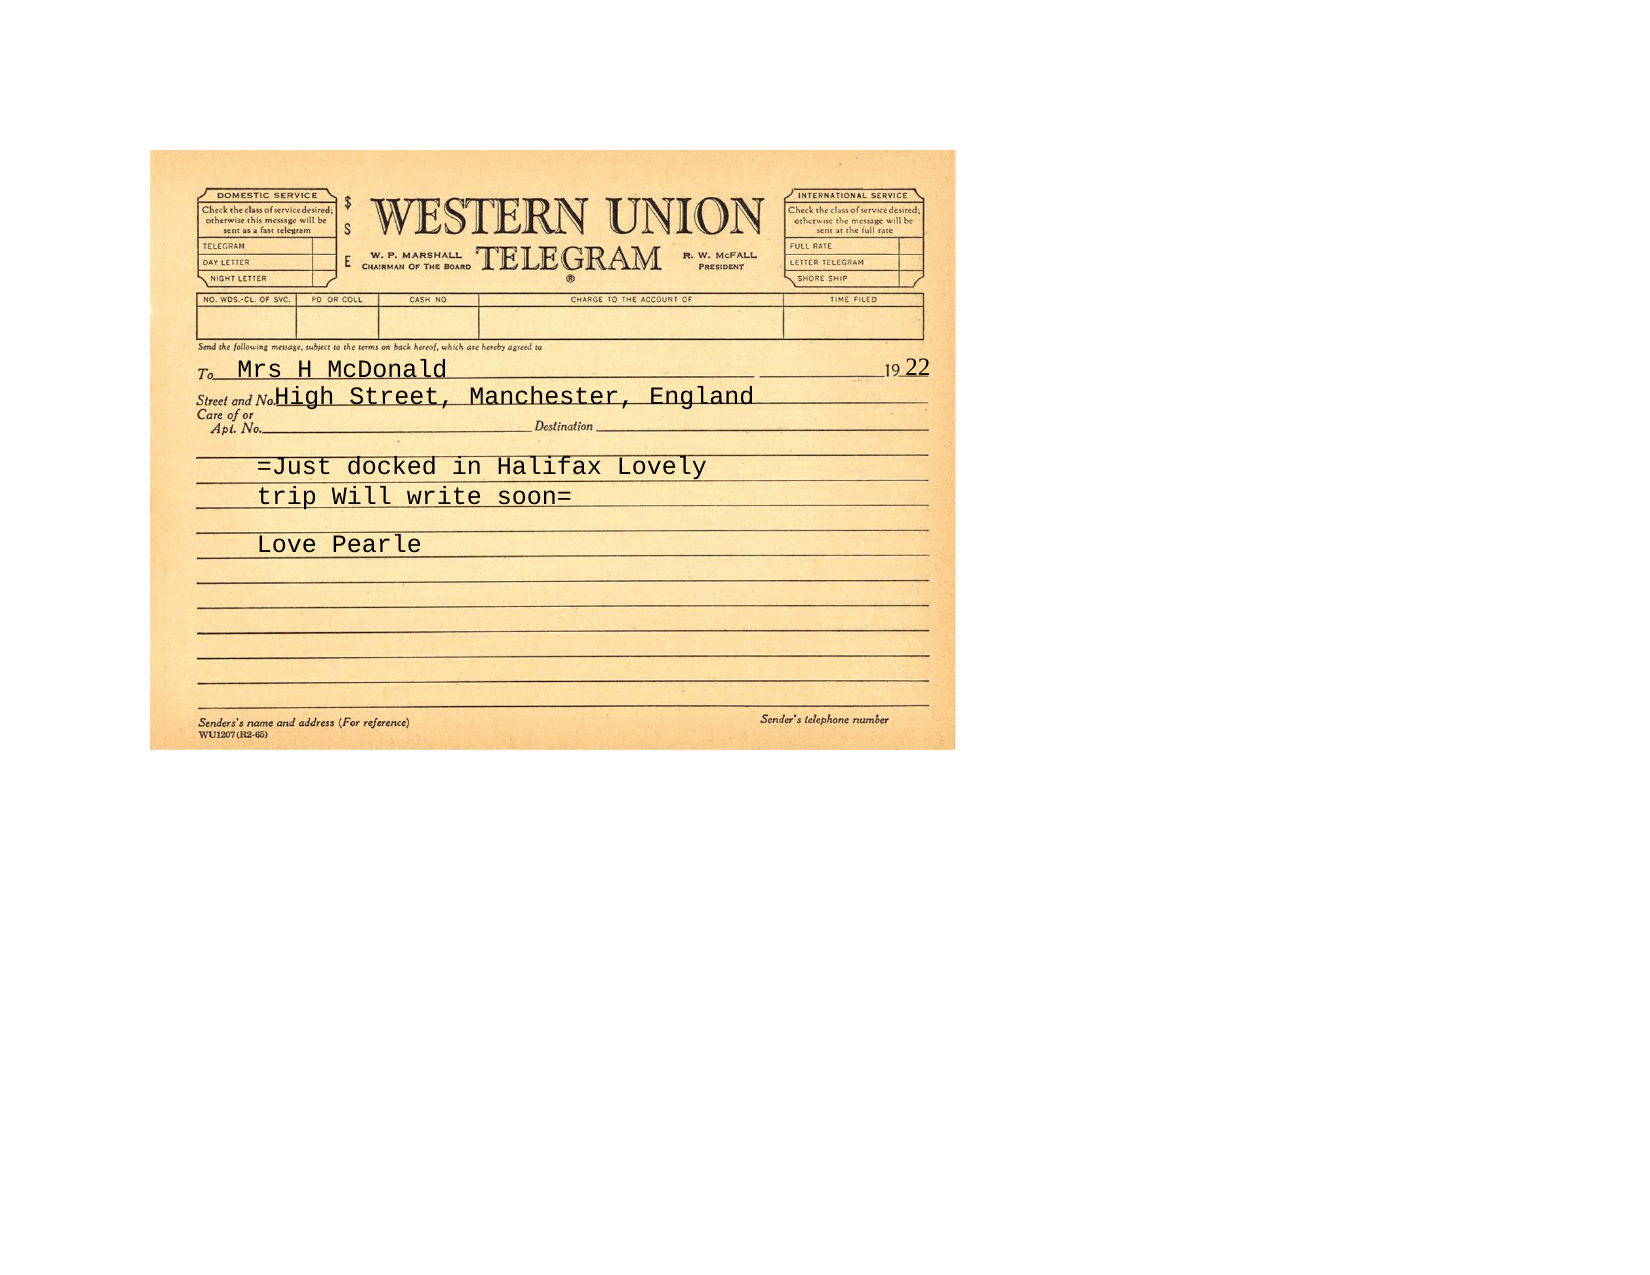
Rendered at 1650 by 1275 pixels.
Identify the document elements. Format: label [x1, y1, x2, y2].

picture [150, 150, 956, 750]
